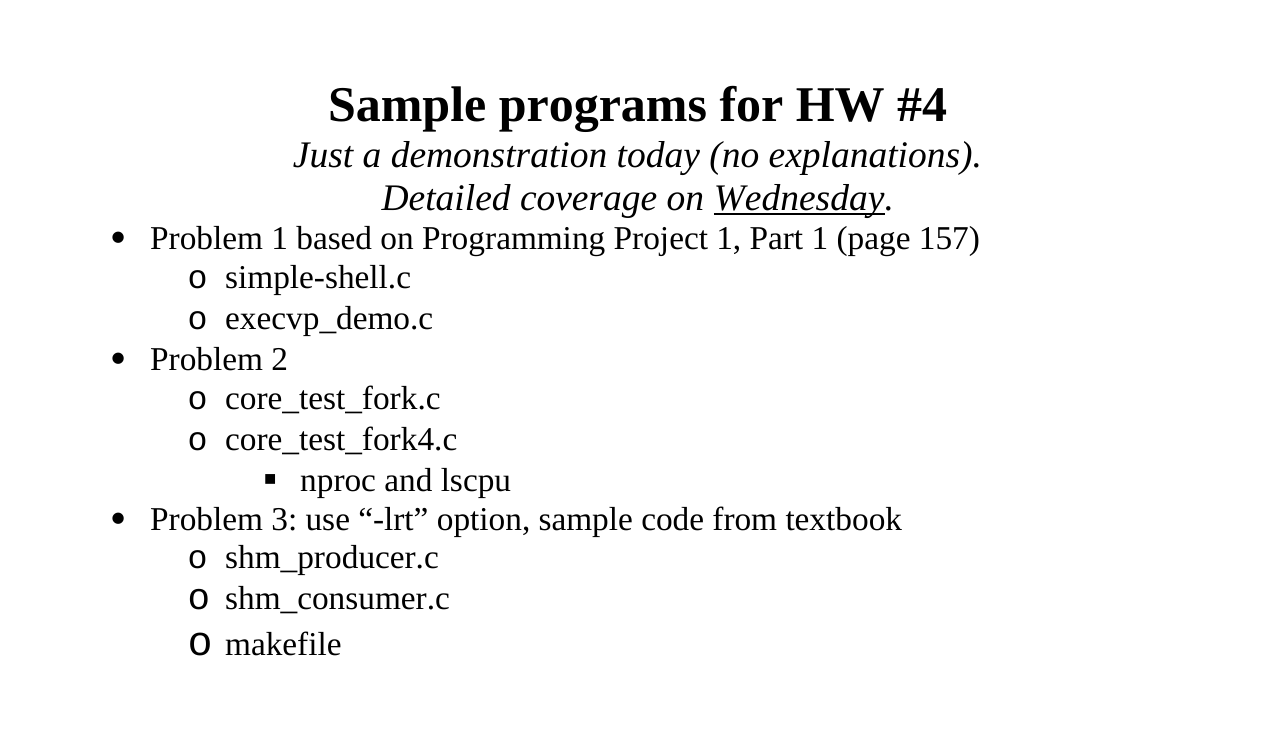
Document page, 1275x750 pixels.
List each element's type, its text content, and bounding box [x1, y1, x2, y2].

text Detailed coverage on Wednesday. [75, 176, 1200, 219]
list shm_consumer.c [187, 578, 1200, 621]
list nproc and lscpu [262, 460, 1200, 499]
list Problem 1 based on Programming Project 1, Part 1 (page 157) [112, 219, 1200, 257]
list Problem 2 [112, 339, 1200, 378]
list core_test_fork.c [187, 378, 1200, 419]
list execvp_demo.c [187, 298, 1200, 339]
list core_test_fork4.c [187, 419, 1200, 460]
list simple-shell.c [187, 257, 1200, 298]
list makefile [187, 621, 1200, 668]
text Sample programs for HW #4 [75, 75, 1200, 132]
list shm_producer.c [187, 537, 1200, 578]
list Problem 3: use “-lrt” option, sample code from textbook [112, 499, 1200, 537]
text Just a demonstration today (no explanations). [75, 132, 1200, 176]
